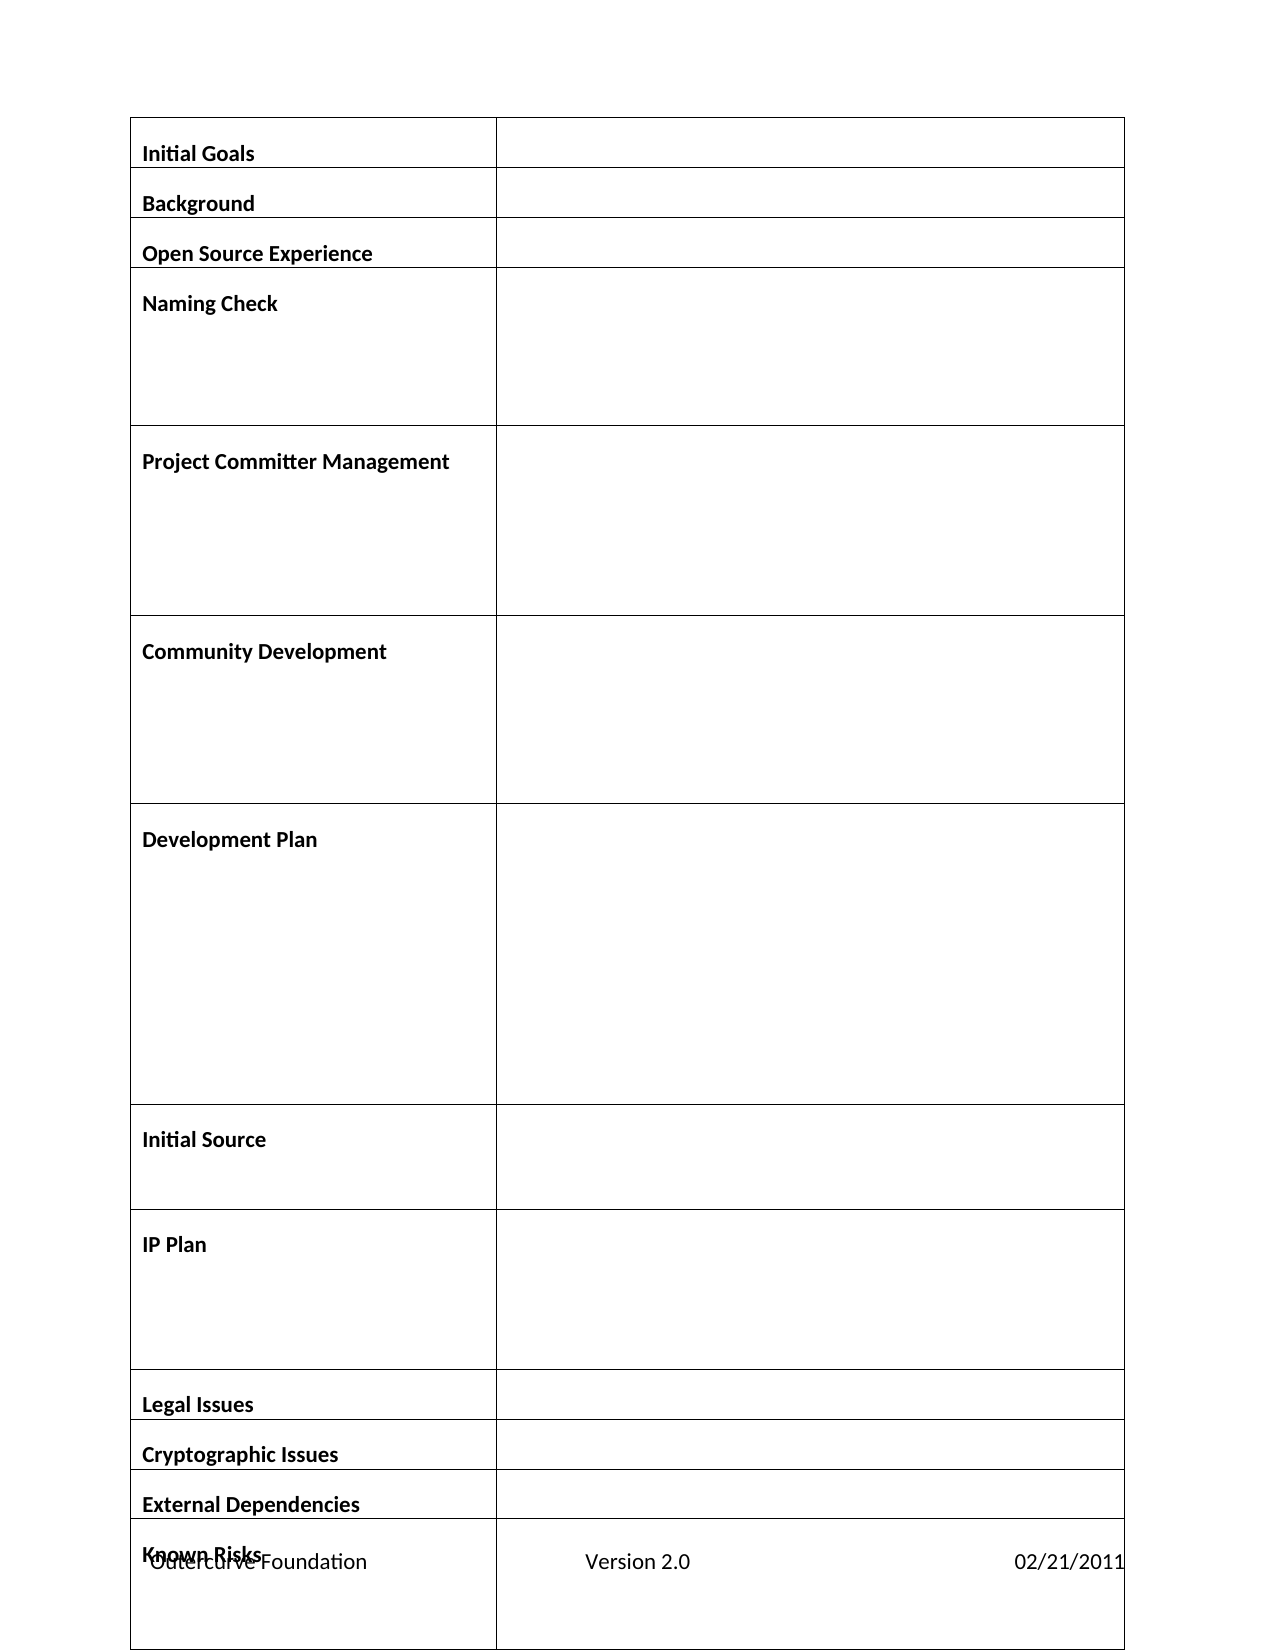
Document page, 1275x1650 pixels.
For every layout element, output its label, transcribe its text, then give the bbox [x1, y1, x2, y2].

table_cell [497, 804, 1124, 1104]
table_header [497, 118, 1124, 167]
table_cell [497, 1420, 1124, 1468]
table_cell Open Source Experience [131, 218, 496, 267]
table_cell [497, 268, 1124, 425]
table_cell [497, 168, 1124, 217]
table_cell Initial Source [131, 1105, 496, 1208]
table_cell Legal Issues [131, 1370, 496, 1418]
table_cell [497, 1105, 1124, 1208]
table_header Initial Goals [131, 118, 496, 167]
table_cell External Dependencies [131, 1470, 496, 1518]
table_cell Known Risks [131, 1519, 496, 1649]
table_cell IP Plan [131, 1210, 496, 1369]
table_cell [497, 1519, 1124, 1649]
table_cell [497, 426, 1124, 615]
table_cell [497, 218, 1124, 267]
table_cell [497, 616, 1124, 803]
table_cell Development Plan [131, 804, 496, 1104]
table_cell Naming Check [131, 268, 496, 425]
table_cell [497, 1470, 1124, 1518]
table_cell Project Committer Management [131, 426, 496, 615]
table_cell [497, 1370, 1124, 1418]
table_cell Background [131, 168, 496, 217]
table_cell Cryptographic Issues [131, 1420, 496, 1468]
table_cell [497, 1210, 1124, 1369]
table_cell Community Development [131, 616, 496, 803]
